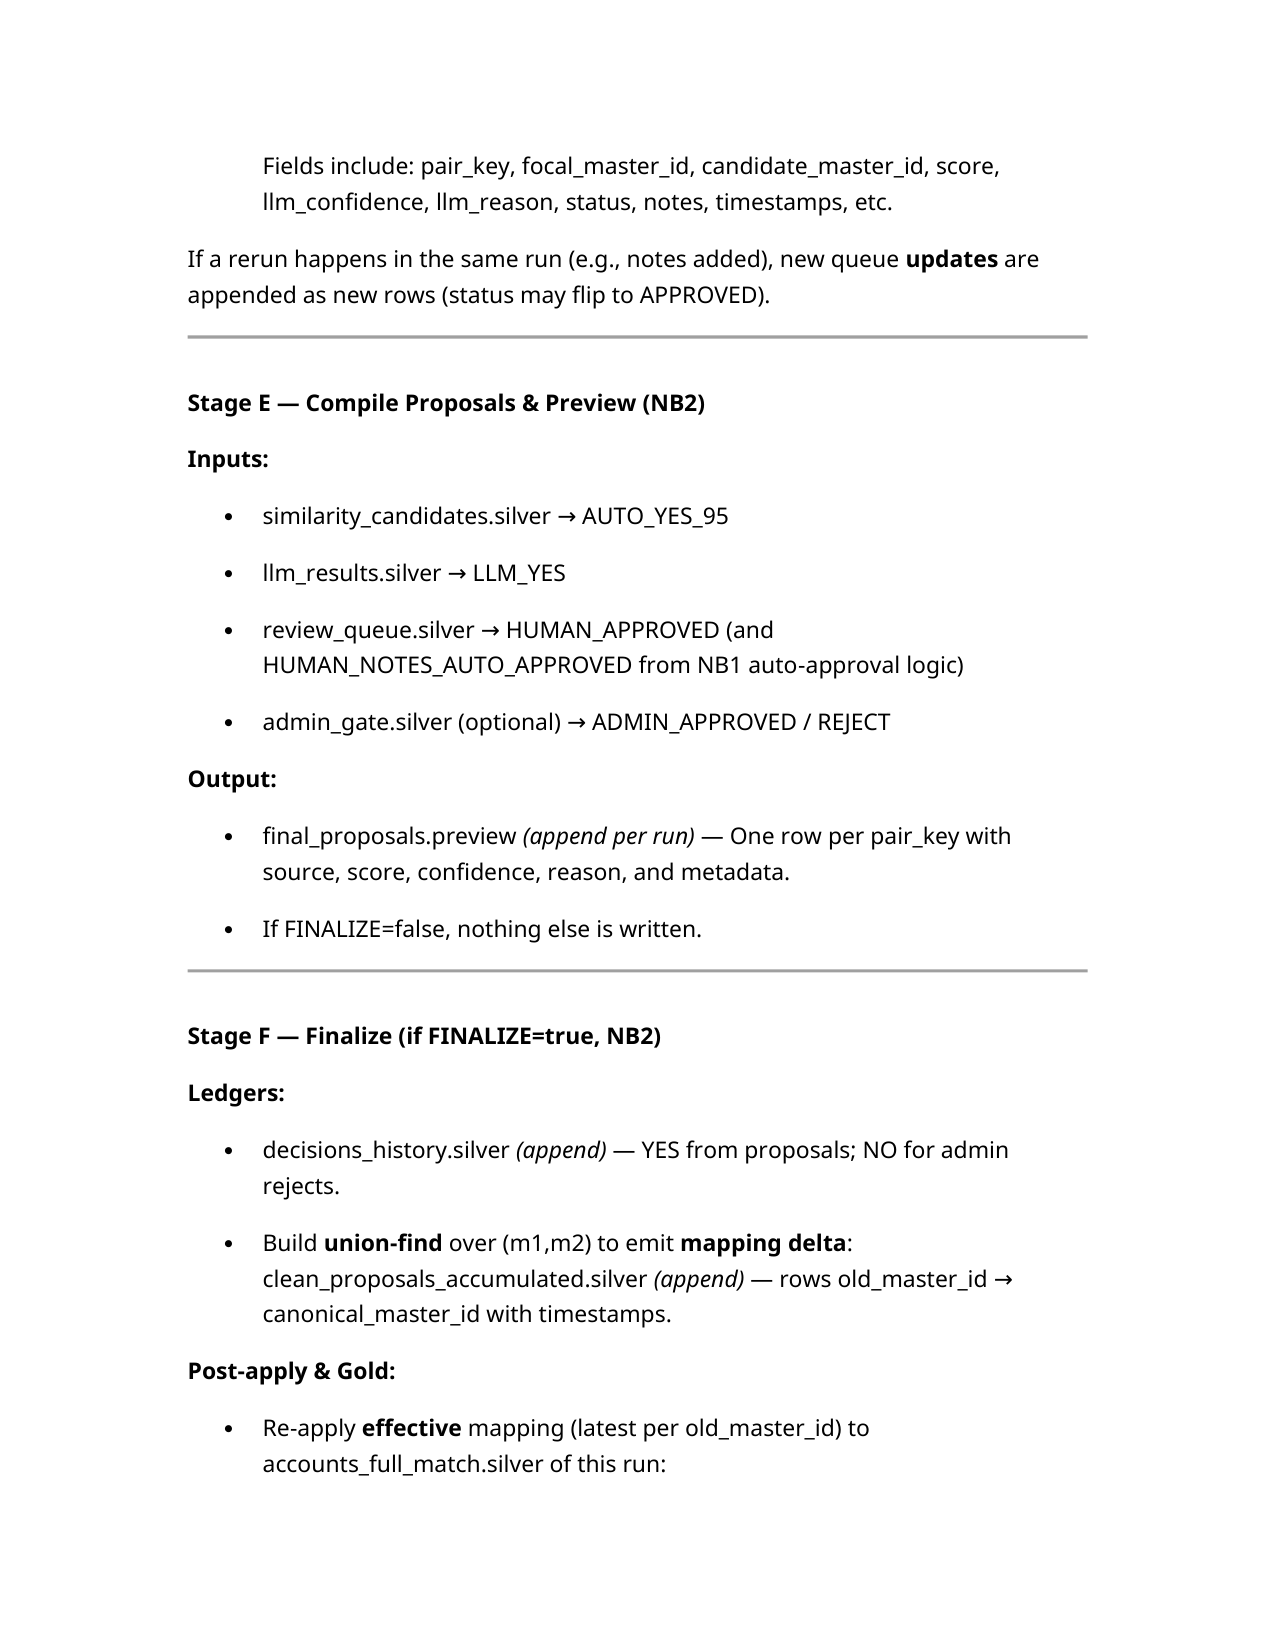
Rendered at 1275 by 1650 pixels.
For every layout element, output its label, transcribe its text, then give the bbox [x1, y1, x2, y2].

list decisions_history.silver (append) — YES from proposals; NO for admin rejects. [225, 1134, 1087, 1201]
list final_proposals.preview (append per run) — One row per pair_key with source, score, confidence, reason, and metadata. [225, 820, 1087, 887]
list llm_results.silver → LLM_YES [225, 557, 1087, 588]
text Output: [187, 763, 1087, 794]
text Stage F — Finalize (if FINALIZE=true, NB2) [187, 1020, 1087, 1052]
text Inputs: [187, 443, 1087, 474]
list If FINALIZE=false, nothing else is written. [225, 912, 1087, 944]
text Ledgers: [187, 1077, 1087, 1108]
list Re-apply effective mapping (latest per old_master_id) to accounts_full_match.silver of this run: [225, 1412, 1087, 1479]
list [225, 150, 1087, 217]
list admin_gate.silver (optional) → ADMIN_APPROVED / REJECT [225, 706, 1087, 737]
text Stage E — Compile Proposals & Preview (NB2) [187, 386, 1087, 418]
list review_queue.silver → HUMAN_APPROVED (and HUMAN_NOTES_AUTO_APPROVED from NB1 auto-approval logic) [225, 613, 1087, 681]
text Post-apply & Gold: [187, 1355, 1087, 1386]
list Build union-find over (m1,m2) to emit mapping delta: clean_proposals_accumulated.silver (append) — rows old_master_id → canonical_master_id with timestamps. [225, 1227, 1087, 1330]
text If a rerun happens in the same run (e.g., notes added), new queue updates are appended as new rows (status may flip to APPROVED). [187, 243, 1087, 310]
list similarity_candidates.silver → AUTO_YES_95 [225, 500, 1087, 531]
